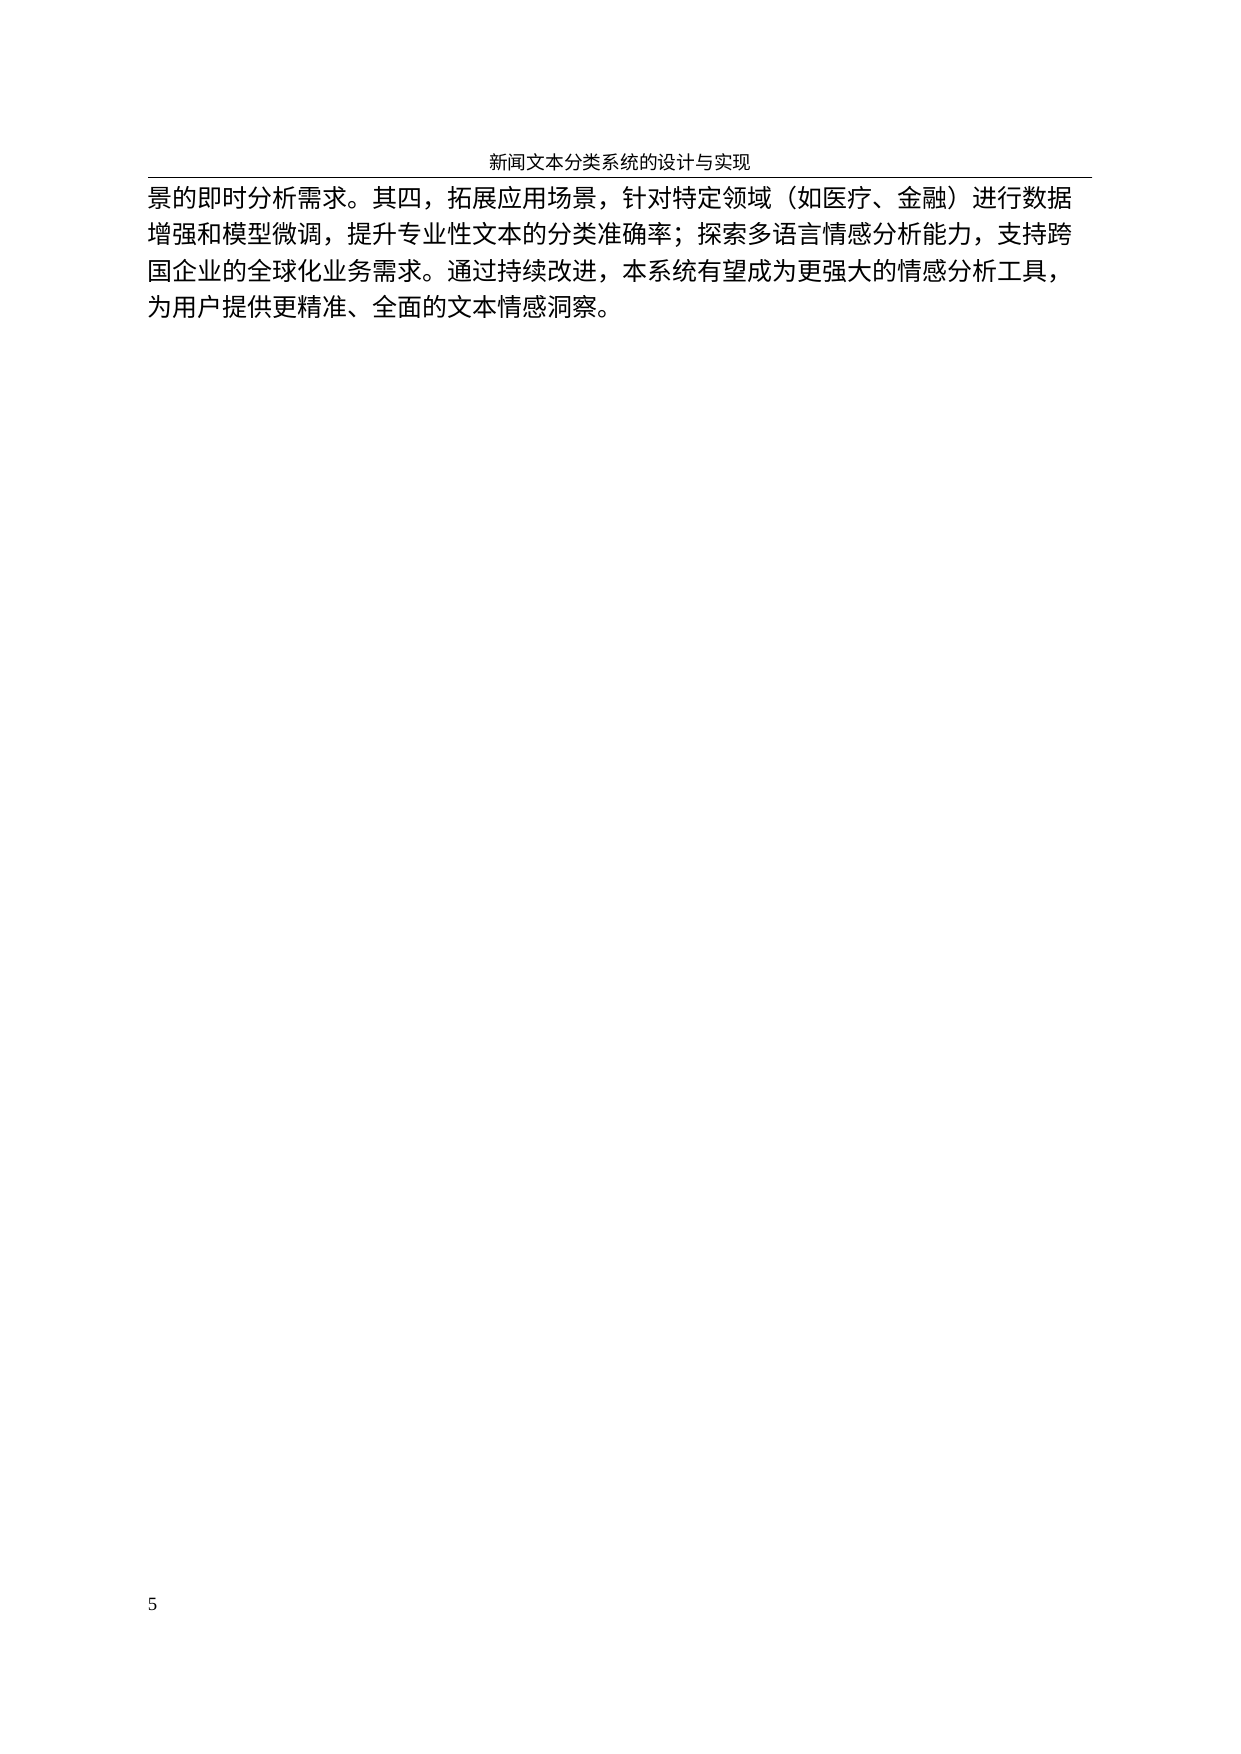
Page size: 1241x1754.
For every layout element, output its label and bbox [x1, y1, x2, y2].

text [148, 178, 1092, 323]
